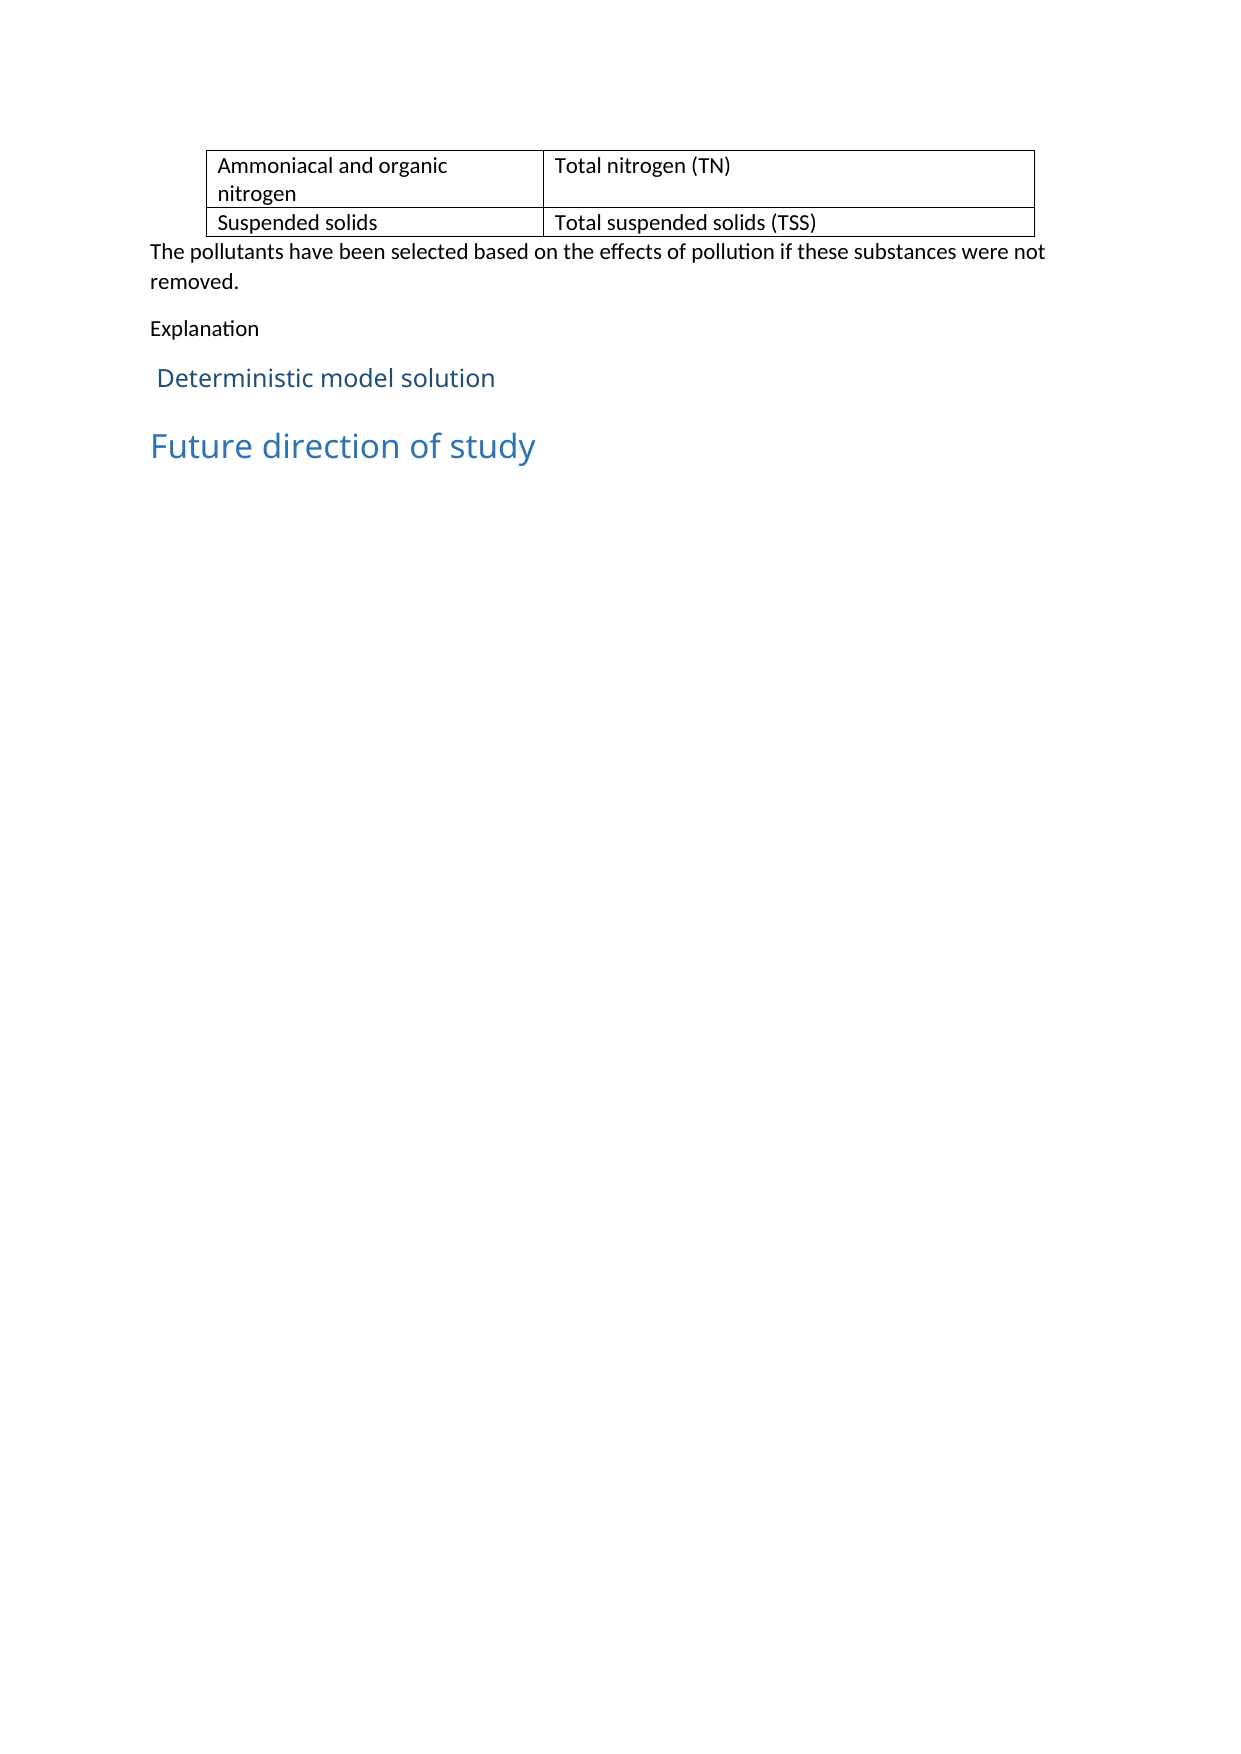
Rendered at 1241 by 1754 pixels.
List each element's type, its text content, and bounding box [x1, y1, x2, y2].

text The pollutants have been selected based on the effects of pollution if these substances were not removed. [150, 237, 1090, 295]
table_cell Ammoniacal and organic nitrogen [207, 151, 543, 207]
subtitle Future direction of study [150, 423, 1090, 468]
table_cell Suspended solids [207, 208, 543, 236]
table_cell Total suspended solids (TSS) [544, 208, 1034, 236]
table_cell Total nitrogen (TN) [544, 151, 1034, 207]
subtitle Deterministic model solution [150, 361, 1090, 395]
text Explanation [150, 314, 1090, 342]
